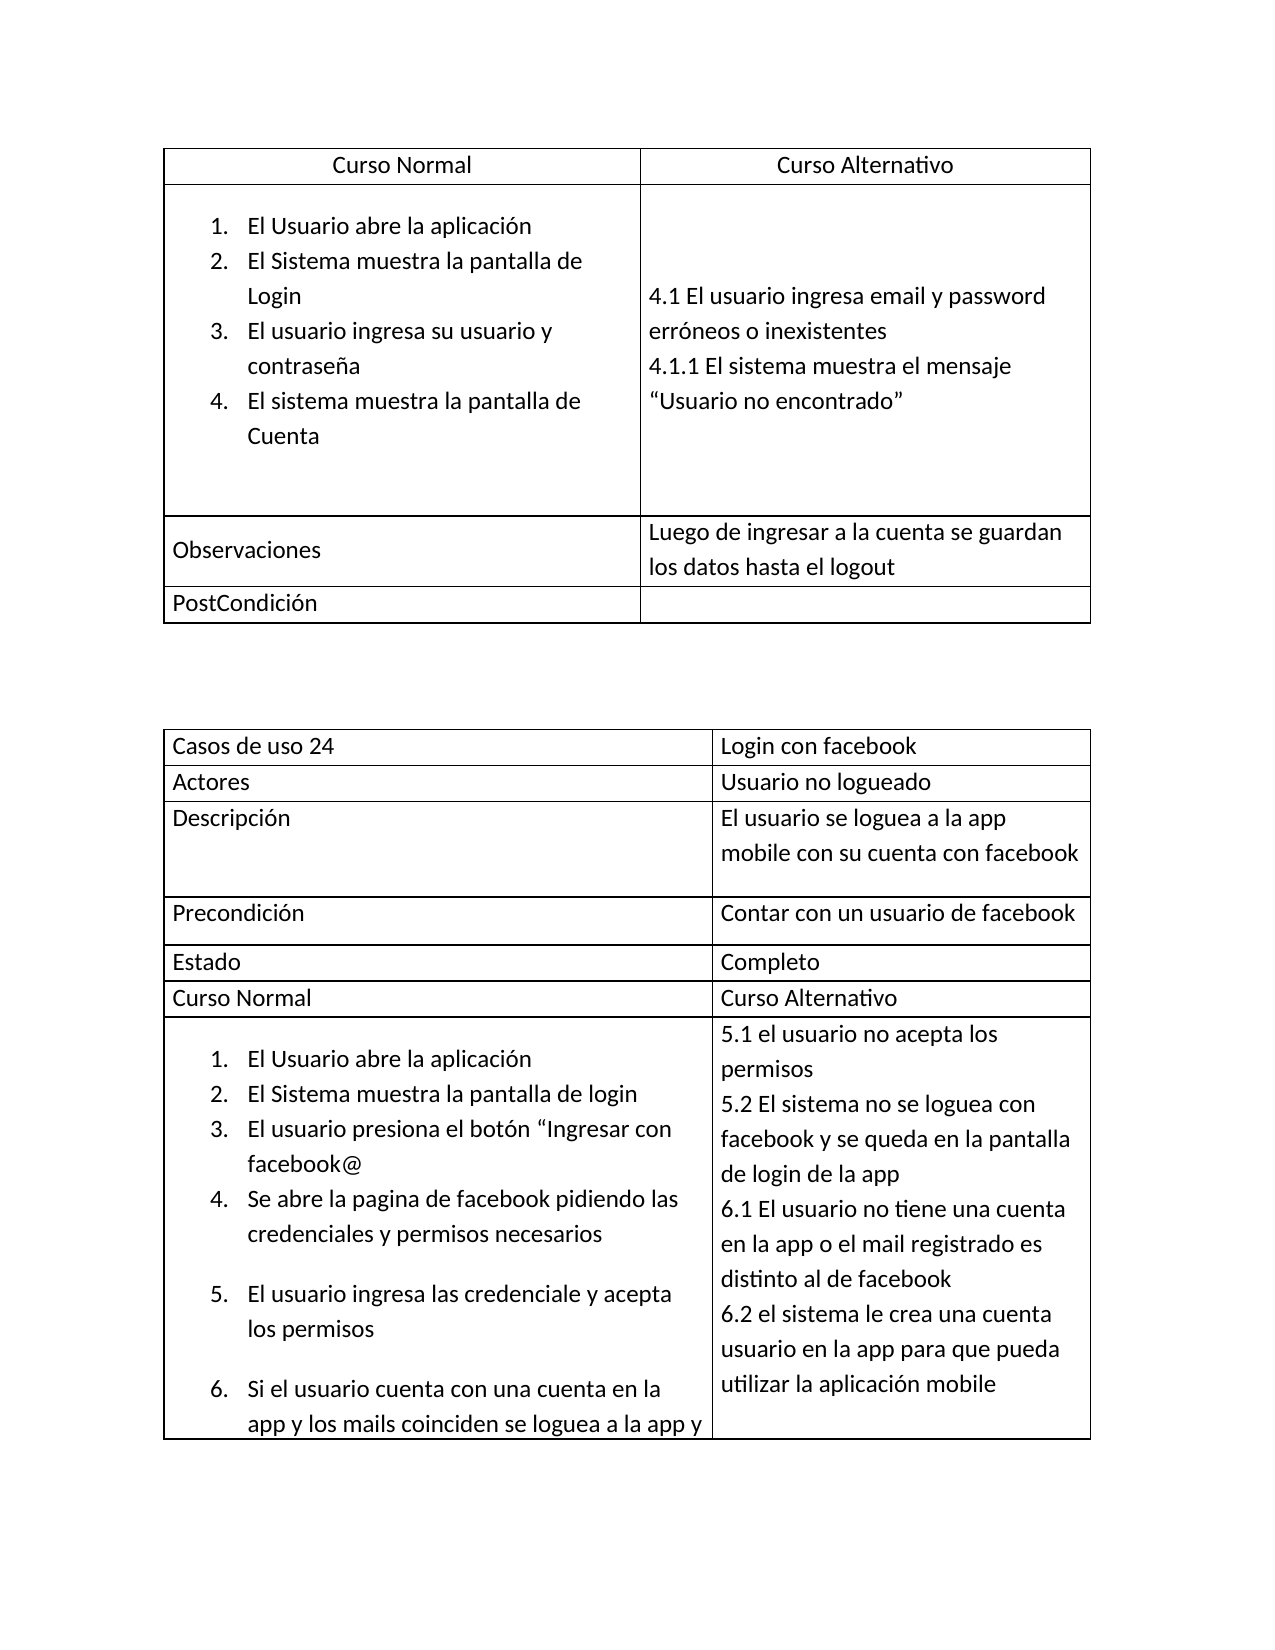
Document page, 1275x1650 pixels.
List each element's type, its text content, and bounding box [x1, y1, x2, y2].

table_cell Curso Alternativo [641, 149, 1090, 183]
table_cell Luego de ingresar a la cuenta se guardan los datos hasta el logout [641, 517, 1090, 586]
table_cell Curso Alternativo [713, 982, 1090, 1016]
table_cell Curso Normal [165, 982, 712, 1016]
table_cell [713, 1018, 1090, 1438]
table_cell Precondición [165, 898, 712, 944]
table_cell Usuario no logueado [713, 766, 1090, 801]
table_cell Observaciones [165, 517, 640, 586]
table_cell 4.1 El usuario ingresa email y password erróneos o inexistentes 4.1.1 El sistema muestra el mensaje “Usuario no encontrado” [641, 185, 1090, 515]
table_cell Descripción [165, 802, 712, 896]
table_cell [641, 587, 1090, 622]
table_header Casos de uso 24 [165, 730, 712, 765]
table_cell Curso Normal [165, 149, 640, 183]
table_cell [165, 1018, 712, 1438]
table_cell El Usuario abre la aplicación El Sistema muestra la pantalla de Login El usuario ingresa su usuario y contraseña El sistema muestra la pantalla de Cuenta [165, 185, 640, 515]
table_cell Completo [713, 946, 1090, 980]
table_cell Contar con un usuario de facebook [713, 898, 1090, 944]
table_cell PostCondición [165, 587, 640, 622]
table_header Login con facebook [713, 730, 1090, 765]
table_cell Actores [165, 766, 712, 801]
table_cell Estado [165, 946, 712, 980]
table_cell El usuario se loguea a la app mobile con su cuenta con facebook [713, 802, 1090, 896]
